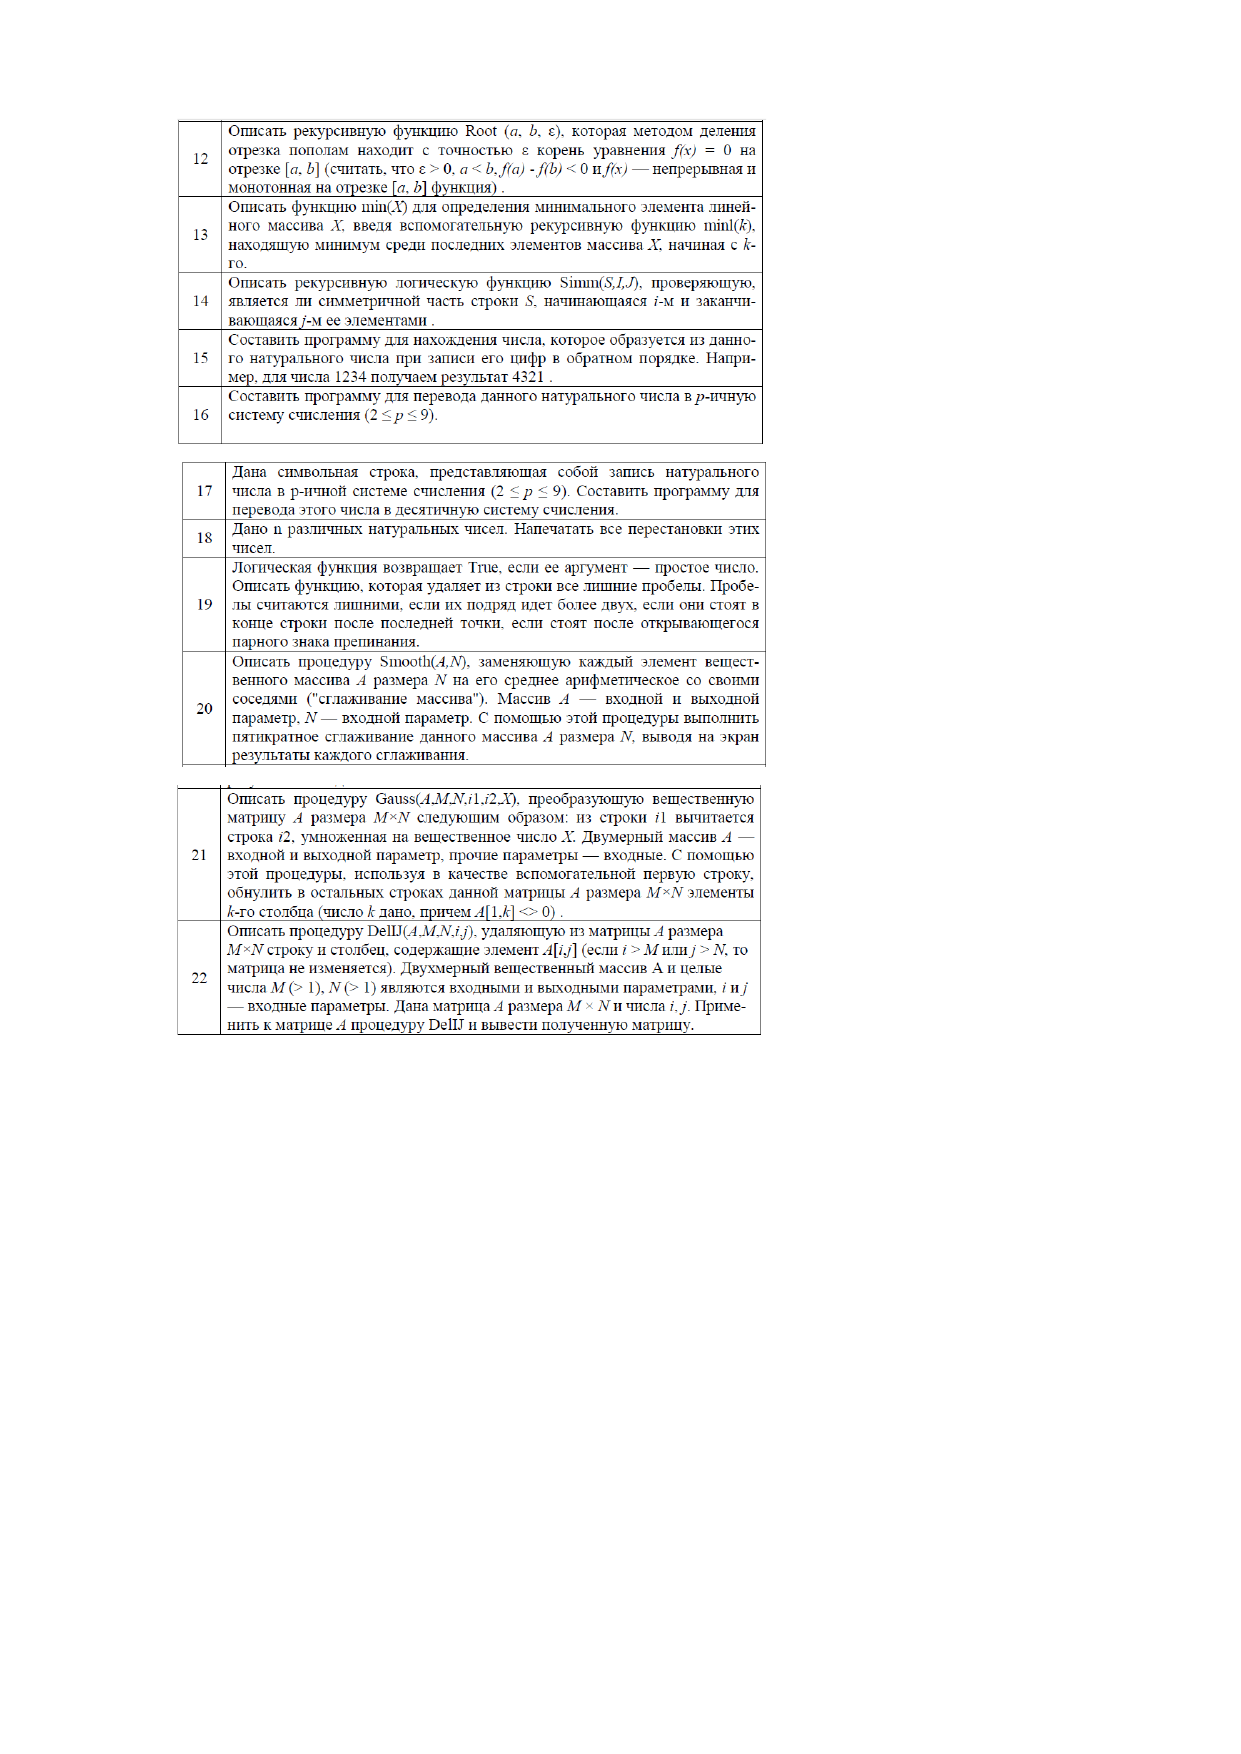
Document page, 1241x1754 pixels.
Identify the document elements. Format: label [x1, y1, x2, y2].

picture [177, 785, 767, 1038]
picture [177, 118, 767, 444]
picture [177, 462, 773, 767]
